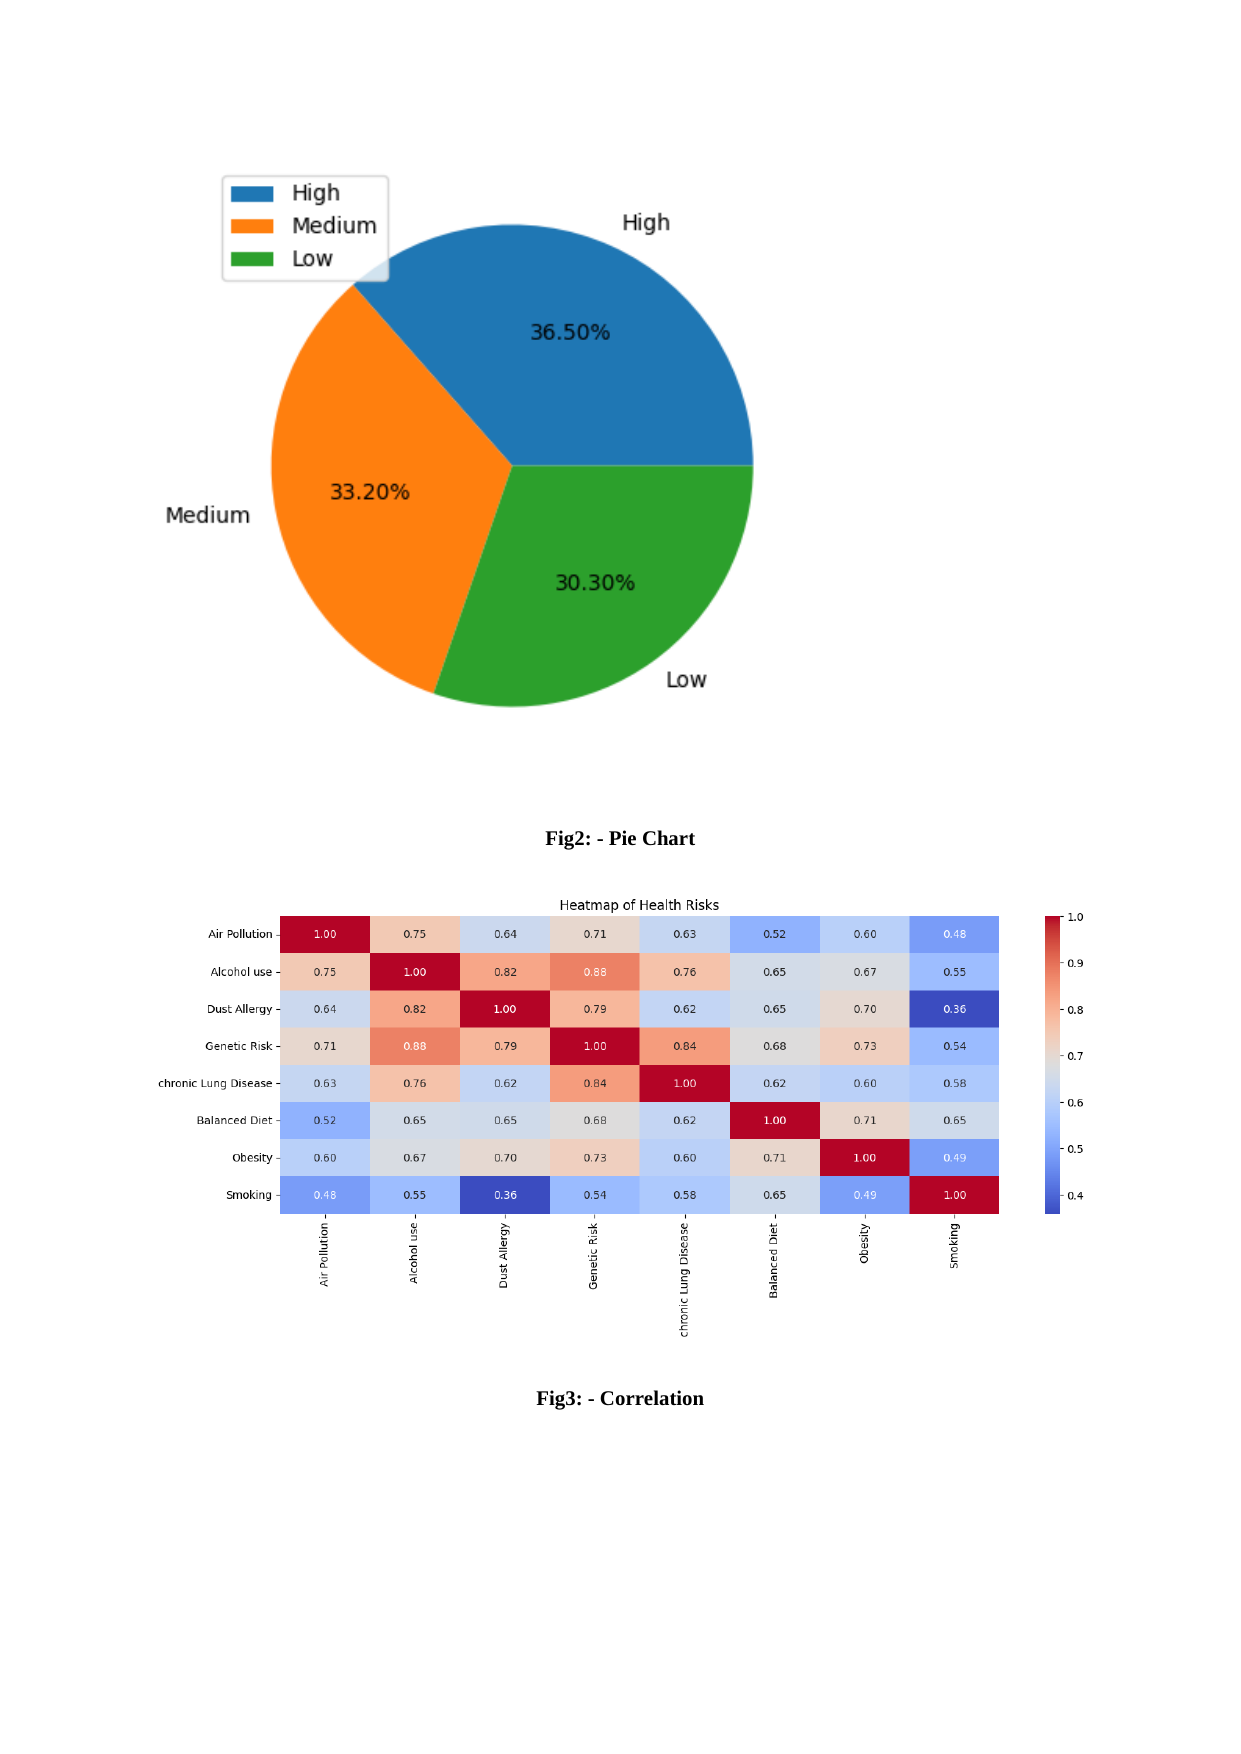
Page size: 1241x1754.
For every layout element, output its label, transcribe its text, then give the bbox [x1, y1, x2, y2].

text Fig3: - Correlation [150, 1386, 1090, 1410]
picture [150, 891, 1091, 1343]
text Fig2: - Pie Chart [150, 826, 1090, 850]
picture [150, 150, 829, 783]
